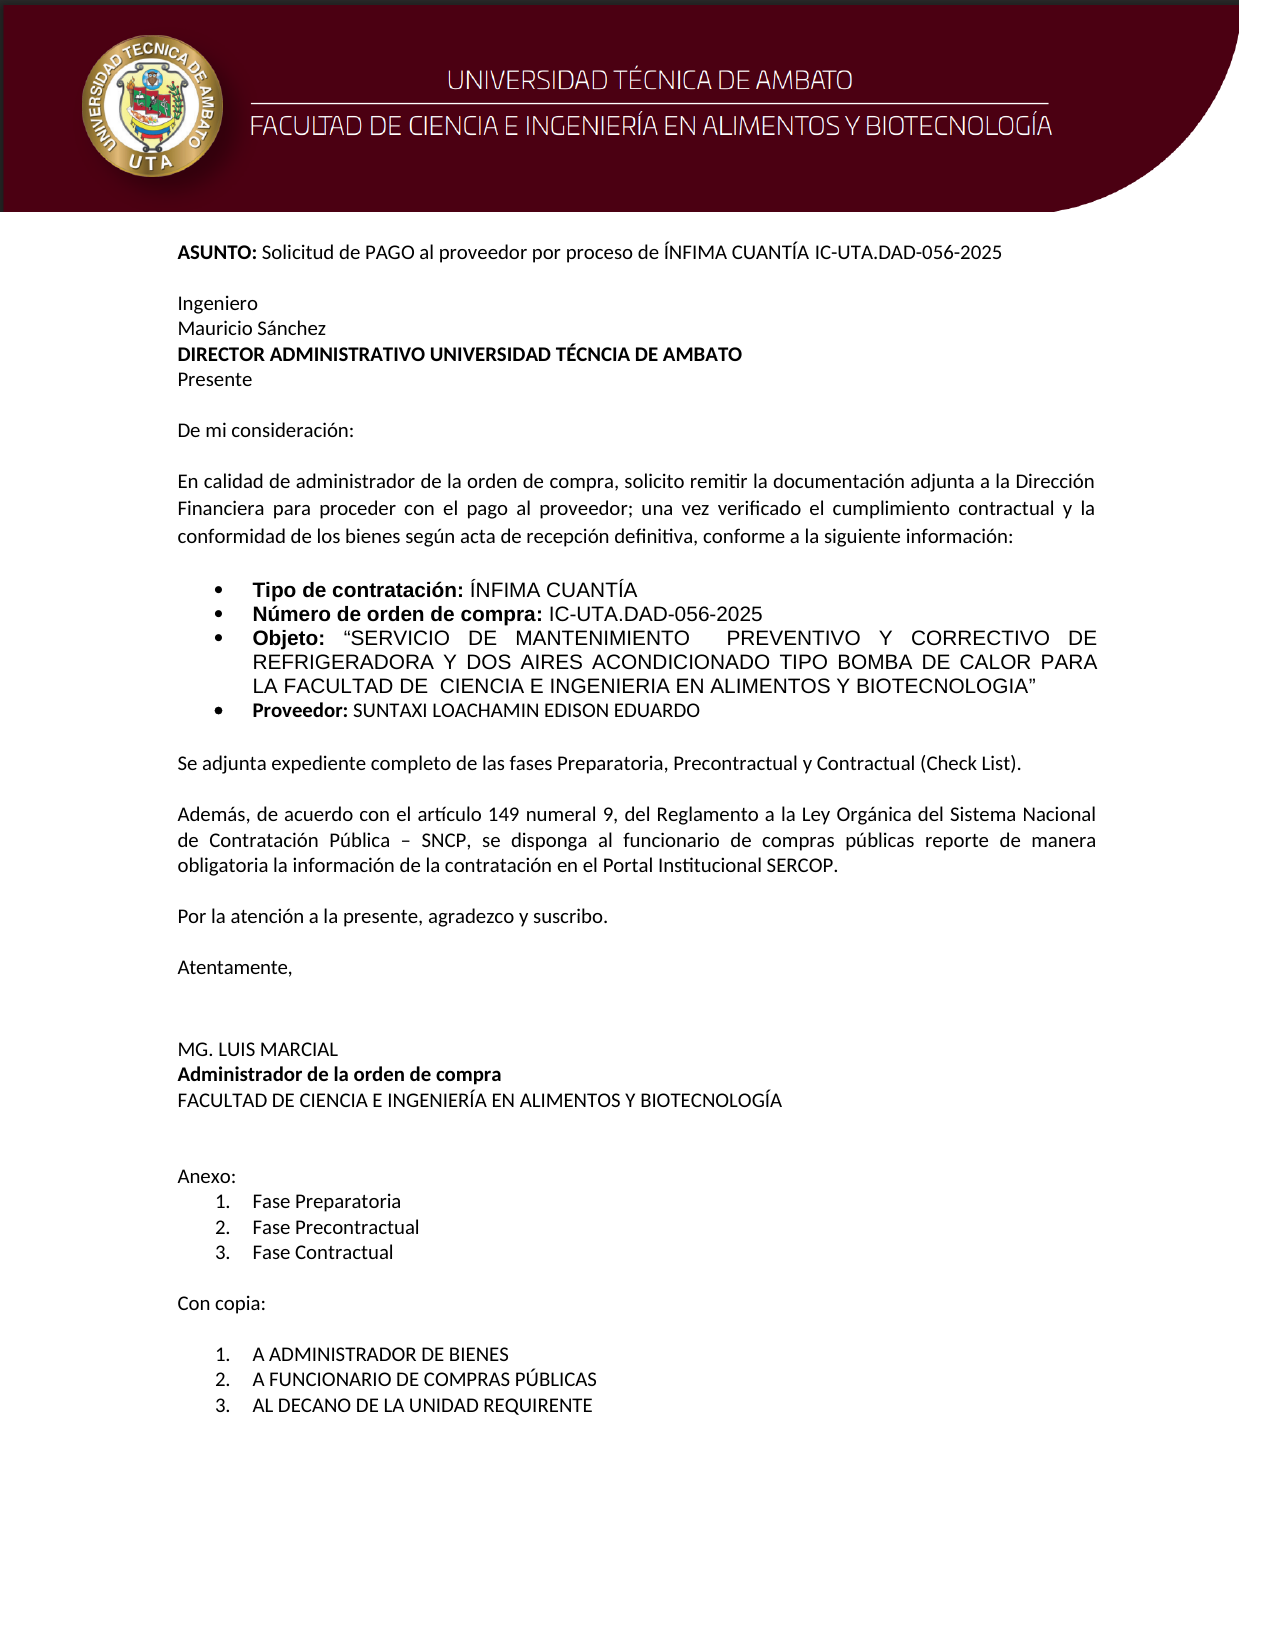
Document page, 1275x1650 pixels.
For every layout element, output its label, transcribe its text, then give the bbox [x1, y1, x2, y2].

list Tipo de contratación: ÍNFIMA CUANTÍA [215, 578, 1098, 602]
text Además, de acuerdo con el artículo 149 numeral 9, del Reglamento a la Ley Orgánica del Sistema Nacional de Contratación Pública – SNCP, se disponga al funcionario de compras públicas reporte de manera obligatoria la información de la contratación en el Portal Institucional SERCOP. [177, 801, 1098, 878]
text DIRECTOR ADMINISTRATIVO UNIVERSIDAD TÉCNCIA DE AMBATO [177, 341, 1098, 366]
text Con copia: [177, 1290, 1098, 1316]
list A FUNCIONARIO DE COMPRAS PÚBLICAS [215, 1366, 1098, 1392]
list AL DECANO DE LA UNIDAD REQUIRENTE [215, 1392, 1098, 1417]
text Por la atención a la presente, agradezco y suscribo. [177, 903, 1098, 928]
list A ADMINISTRADOR DE BIENES [215, 1341, 1098, 1366]
text De mi consideración: [177, 417, 1098, 443]
text MG. LUIS MARCIAL [177, 1036, 1098, 1061]
text En calidad de administrador de la orden de compra, solicito remitir la documentación adjunta a la Dirección Financiera para proceder con el pago al proveedor; una vez verificado el cumplimiento contractual y la conformidad de los bienes según acta de recepción definitiva, conforme a la siguiente información: [177, 468, 1098, 548]
list Fase Preparatoria [215, 1188, 1098, 1214]
text FACULTAD DE CIENCIA E INGENIERÍA EN ALIMENTOS Y BIOTECNOLOGÍA [177, 1087, 1098, 1112]
list Número de orden de compra: IC-UTA.DAD-056-2025 [215, 602, 1098, 626]
picture [0, 0, 1239, 212]
text Se adjunta expediente completo de las fases Preparatoria, Precontractual y Contractual (Check List). [177, 751, 1098, 776]
text ASUNTO: Solicitud de PAGO al proveedor por proceso de ÍNFIMA CUANTÍA IC-UTA.DAD-056-2025 [177, 239, 1098, 265]
text Atentamente, [177, 954, 1110, 979]
list Proveedor: SUNTAXI LOACHAMIN EDISON EDUARDO [215, 698, 1098, 723]
text Presente [177, 366, 1098, 392]
text Anexo: [177, 1163, 1098, 1188]
text Mauricio Sánchez [177, 316, 1098, 341]
text Administrador de la orden de compra [177, 1061, 1098, 1087]
text Ingeniero [177, 290, 1098, 316]
list Fase Precontractual [215, 1214, 1098, 1239]
list Objeto: “SERVICIO DE MANTENIMIENTO PREVENTIVO Y CORRECTIVO DE REFRIGERADORA Y DOS AIRES ACONDICIONADO TIPO BOMBA DE CALOR PARA LA FACULTAD DE CIENCIA E INGENIERIA EN ALIMENTOS Y BIOTECNOLOGIA” [215, 626, 1098, 698]
list Fase Contractual [215, 1239, 1098, 1265]
